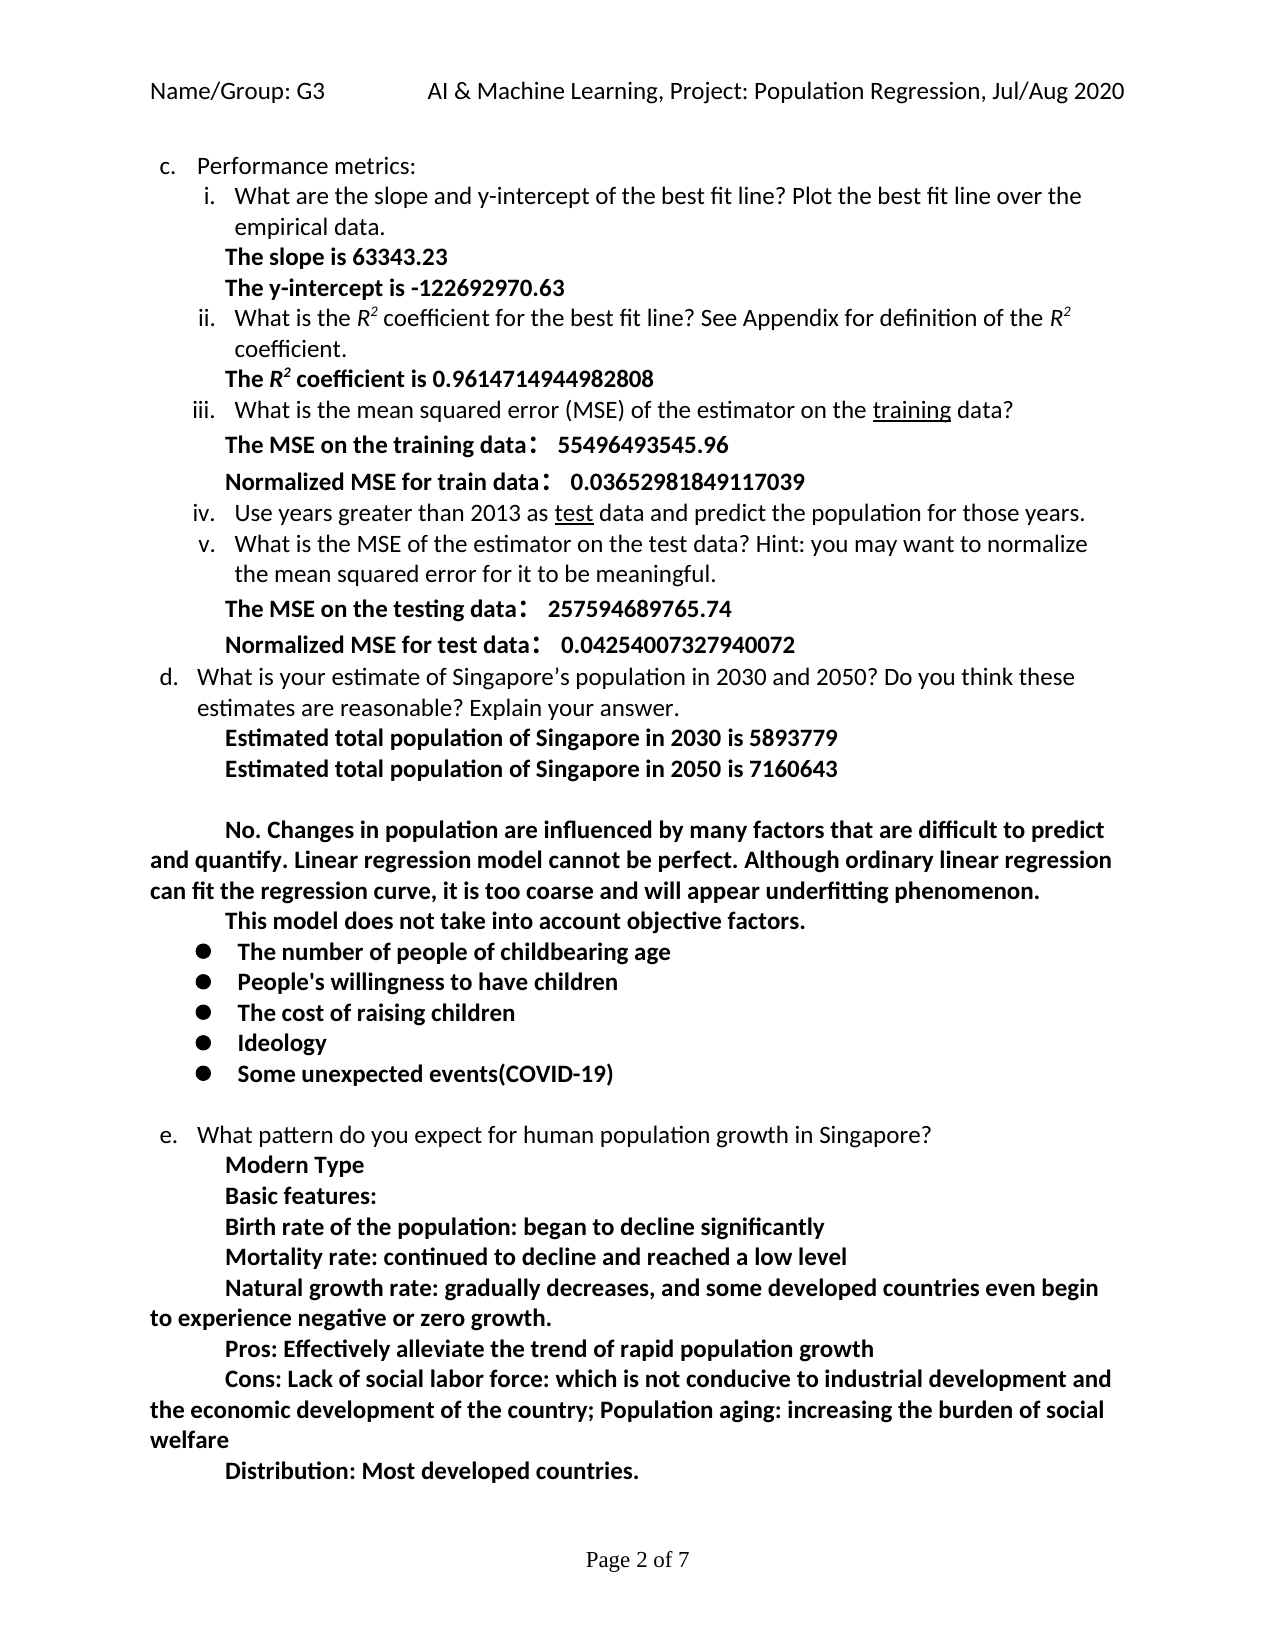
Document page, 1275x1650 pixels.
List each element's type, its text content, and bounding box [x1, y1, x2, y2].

list Some unexpected events(COVID-19) [194, 1058, 1125, 1088]
list Birth rate of the population: began to decline significantly [150, 1211, 1125, 1241]
list Distribution: Most developed countries. [150, 1455, 1125, 1485]
list Estimated total population of Singapore in 2050 is 7160643 [150, 753, 1125, 783]
list What is the mean squared error (MSE) of the estimator on the training data? [216, 394, 1125, 425]
list What is the R2 coefficient for the best fit line? See Appendix for definition of the R2 coefficient. [216, 303, 1125, 364]
list The MSE on the training data： 55496493545.96 [150, 425, 1125, 461]
list What are the slope and y-intercept of the best fit line? Plot the best fit line over the empirical data. [216, 181, 1125, 242]
list Cons: Lack of social labor force: which is not conducive to industrial development and the economic development of the country; Population aging: increasing the burden of social welfare [150, 1363, 1125, 1455]
list Mortality rate: continued to decline and reached a low level [150, 1241, 1125, 1272]
list The MSE on the testing data： 257594689765.74 [150, 589, 1125, 625]
list Ideology [194, 1027, 1125, 1058]
list This model does not take into account objective factors. [150, 905, 1125, 936]
list Basic features: [150, 1180, 1125, 1211]
list Natural growth rate: gradually decreases, and some developed countries even begin to experience negative or zero growth. [150, 1272, 1125, 1333]
list What pattern do you expect for human population growth in Singapore? [159, 1119, 1125, 1149]
list Normalized MSE for test data： 0.04254007327940072 [150, 625, 1125, 661]
list What is the MSE of the estimator on the test data? Hint: you may want to normalize the mean squared error for it to be meaningful. [216, 528, 1125, 589]
list Modern Type [150, 1149, 1125, 1180]
list Performance metrics: [159, 150, 1125, 181]
list The cost of raising children [194, 997, 1125, 1027]
list The slope is 63343.23 [150, 242, 1125, 272]
list Estimated total population of Singapore in 2030 is 5893779 [150, 722, 1125, 753]
list What is your estimate of Singapore’s population in 2030 and 2050? Do you think these estimates are reasonable? Explain your answer. [159, 661, 1125, 722]
list Use years greater than 2013 as test data and predict the population for those years. [216, 497, 1125, 528]
list The R2 coefficient is 0.9614714944982808 [150, 364, 1125, 394]
list People's willingness to have children [194, 966, 1125, 997]
list The number of people of childbearing age [194, 936, 1125, 966]
list Pros: Effectively alleviate the trend of rapid population growth [150, 1333, 1125, 1363]
list Normalized MSE for train data： 0.03652981849117039 [150, 461, 1125, 497]
list The y-intercept is -122692970.63 [150, 272, 1125, 303]
list No. Changes in population are influenced by many factors that are difficult to predict and quantify. Linear regression model cannot be perfect. Although ordinary linear regression can fit the regression curve, it is too coarse and will appear underfitting phenomenon. [150, 814, 1125, 905]
